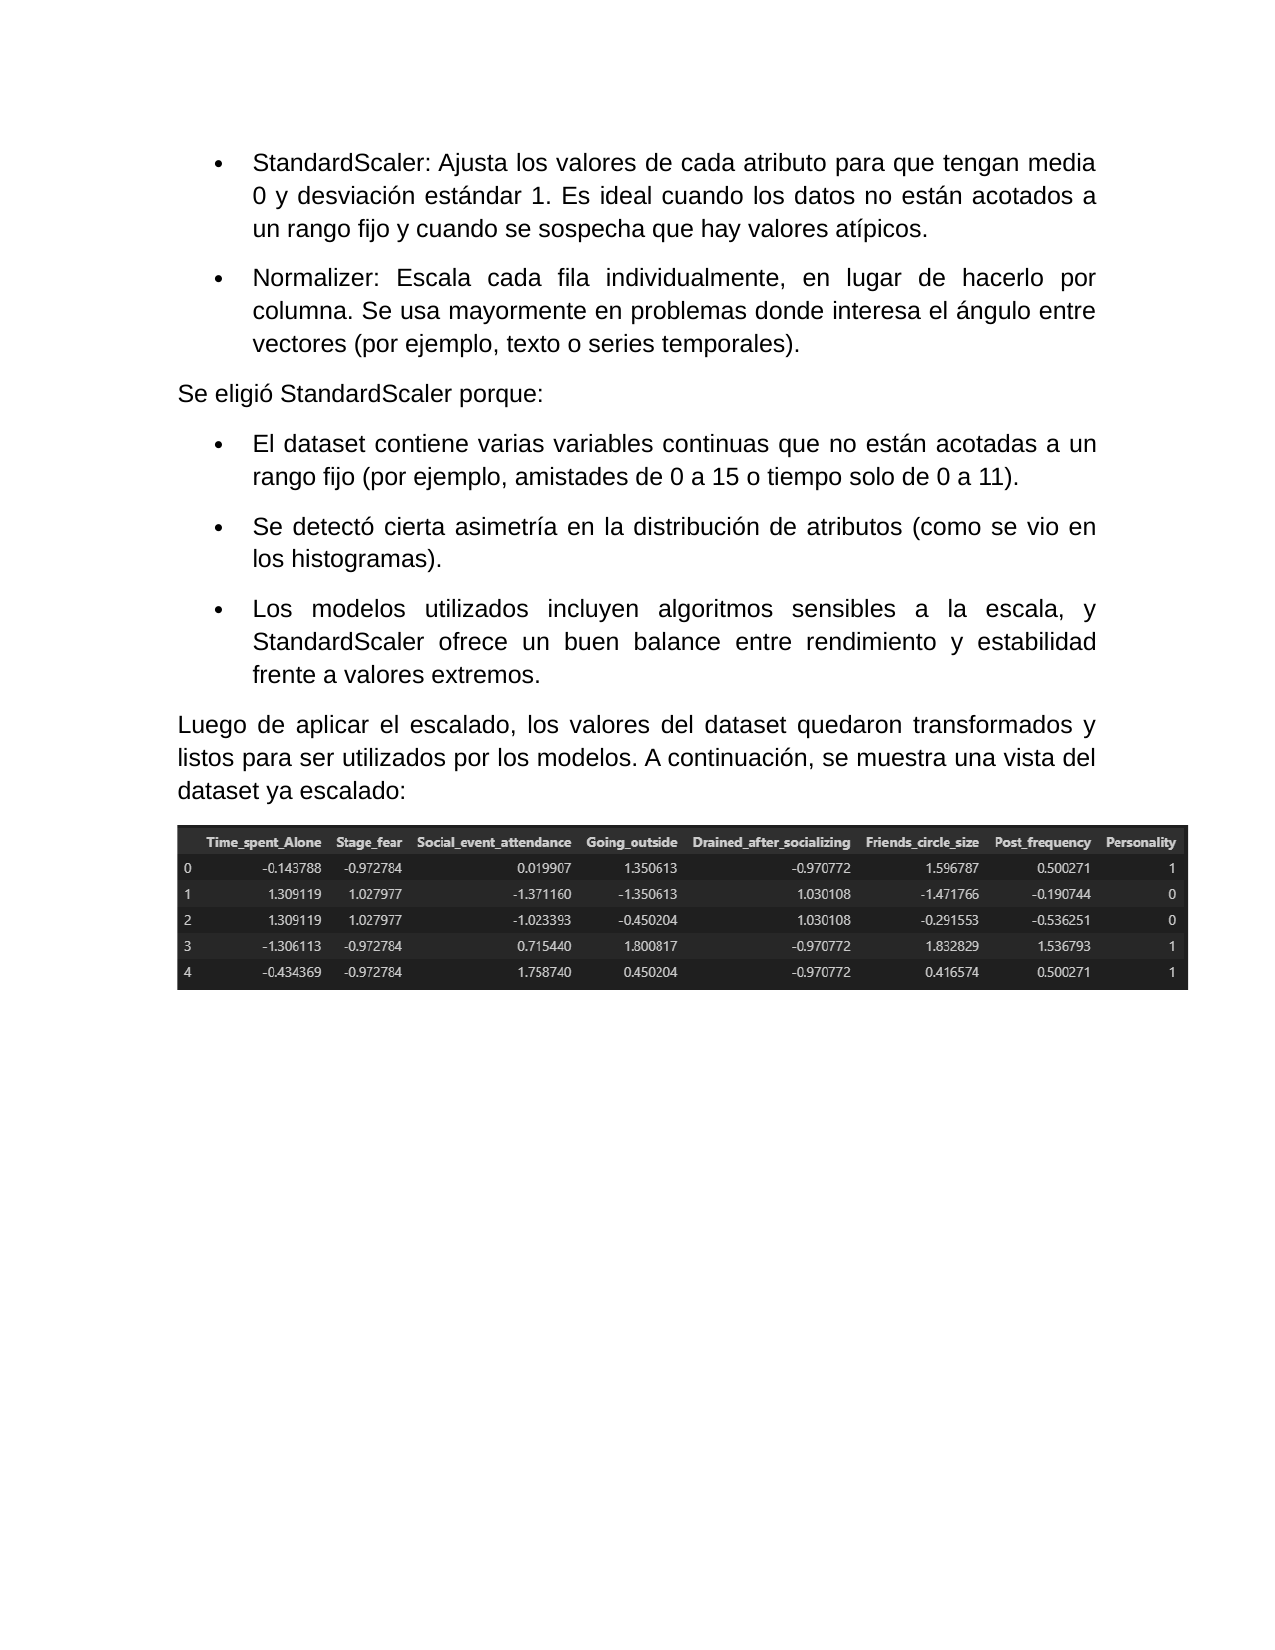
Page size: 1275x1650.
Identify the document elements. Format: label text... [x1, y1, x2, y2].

list StandardScaler: Ajusta los valores de cada atributo para que tengan media 0 y desviación estándar 1. Es ideal cuando los datos no están acotados a un rango fijo y cuando se sospecha que hay valores atípicos. [215, 148, 1098, 242]
list El dataset contiene varias variables continuas que no están acotadas a un rango fijo (por ejemplo, amistades de 0 a 15 o tiempo solo de 0 a 11). [215, 429, 1098, 491]
picture [177, 825, 1189, 990]
text Se eligió StandardScaler porque: [177, 379, 1098, 408]
list Se detectó cierta asimetría en la distribución de atributos (como se vio en los histogramas). [215, 511, 1098, 573]
list Normalizer: Escala cada fila individualmente, en lugar de hacerlo por columna. Se usa mayormente en problemas donde interesa el ángulo entre vectores (por ejemplo, texto o series temporales). [215, 263, 1098, 358]
list Los modelos utilizados incluyen algoritmos sensibles a la escala, y StandardScaler ofrece un buen balance entre rendimiento y estabilidad frente a valores extremos. [215, 594, 1098, 689]
text Luego de aplicar el escalado, los valores del dataset quedaron transformados y listos para ser utilizados por los modelos. A continuación, se muestra una vista del dataset ya escalado: [177, 710, 1098, 805]
